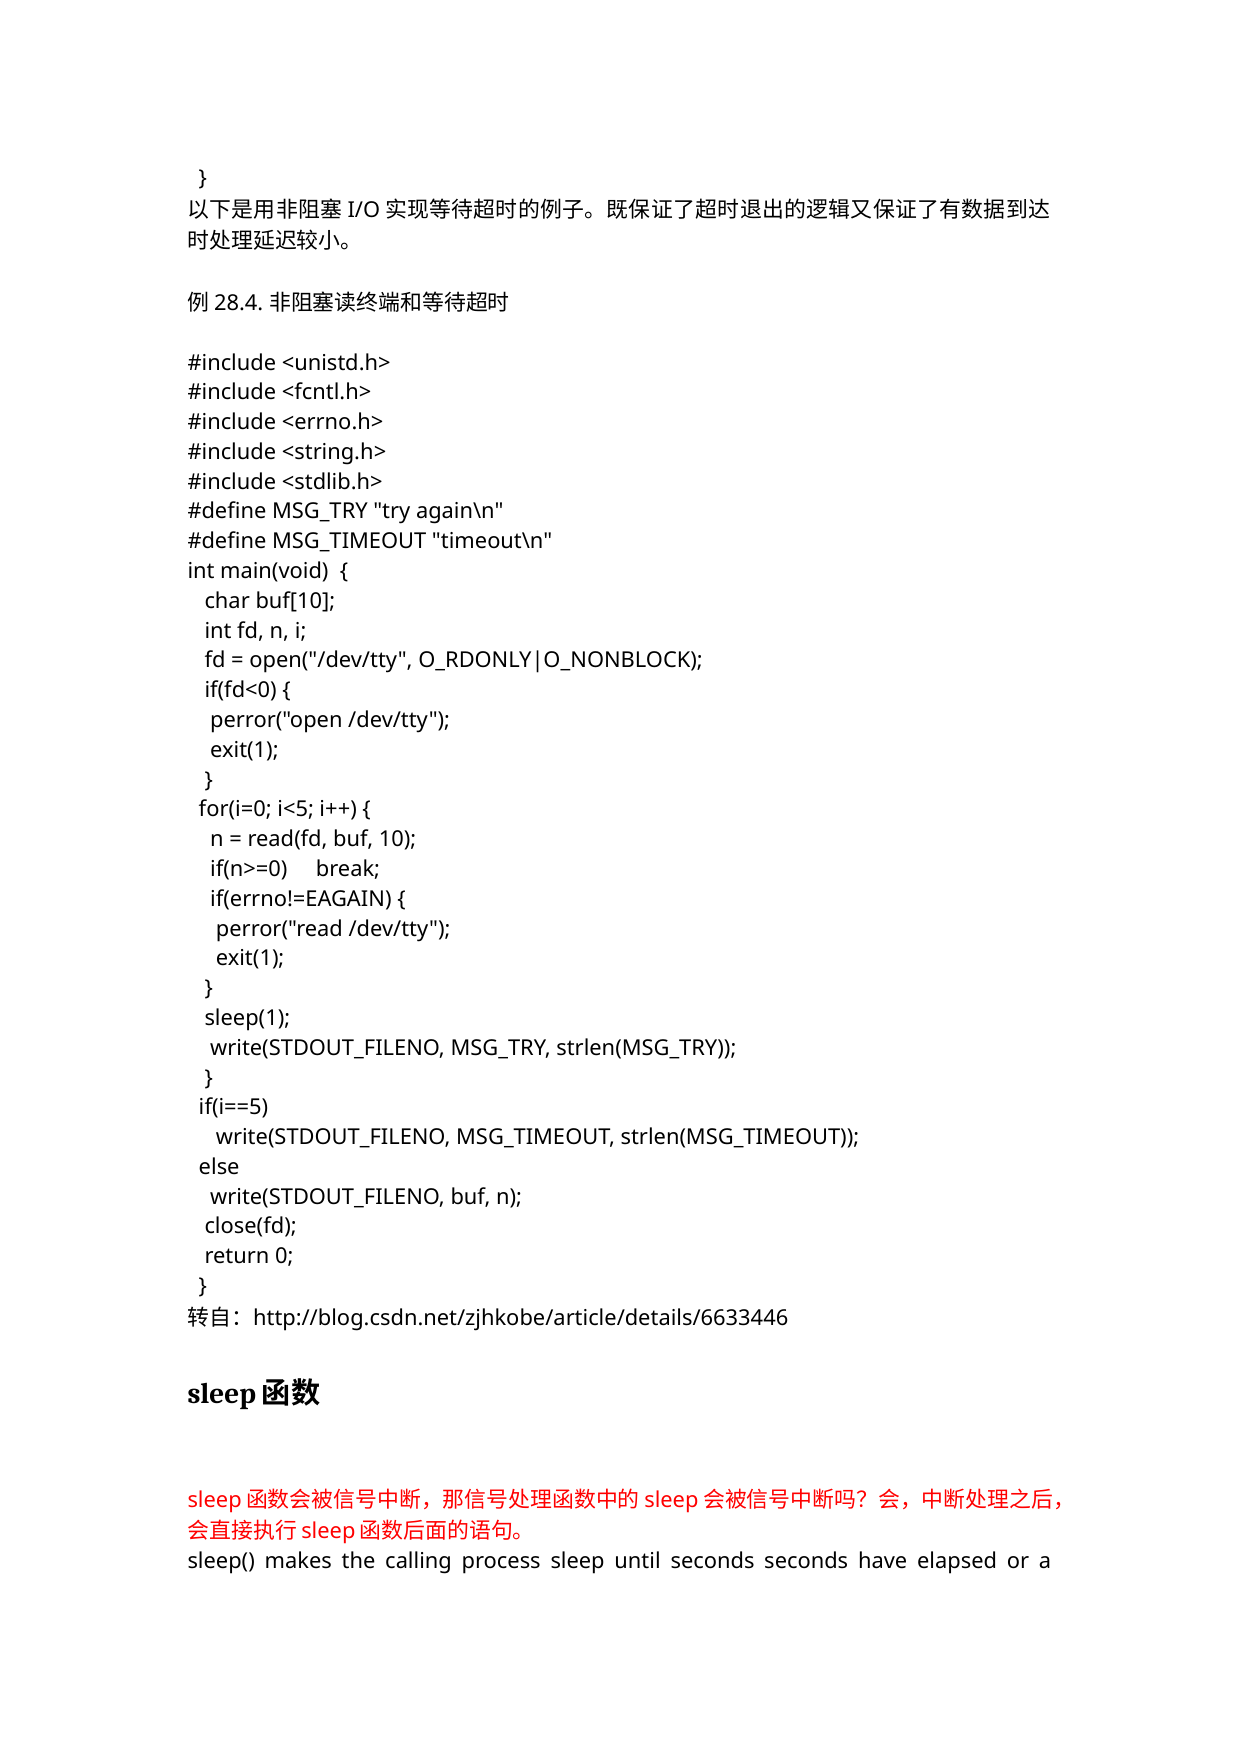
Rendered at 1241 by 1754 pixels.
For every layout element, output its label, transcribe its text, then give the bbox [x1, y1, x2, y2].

text n = read(fd, buf, 10); [187, 823, 1053, 853]
text 例 28.4. 非阻塞读终端和等待超时 [187, 285, 1053, 317]
text return 0; [187, 1240, 1053, 1270]
text } [187, 162, 1053, 192]
text write(STDOUT_FILENO, MSG_TRY, strlen(MSG_TRY)); [187, 1032, 1053, 1062]
text exit(1); [187, 734, 1053, 764]
text perror("read /dev/tty"); [187, 913, 1053, 942]
text if(n>=0) break; [187, 853, 1053, 883]
text #include <string.h> [187, 436, 1053, 466]
text if(i==5) [187, 1091, 1053, 1121]
text #define MSG_TIMEOUT "timeout\n" [187, 525, 1053, 555]
text #include <errno.h> [187, 406, 1053, 436]
text } [187, 764, 1053, 793]
text write(STDOUT_FILENO, buf, n); [187, 1181, 1053, 1211]
text close(fd); [187, 1211, 1053, 1240]
text if(fd<0) { [187, 674, 1053, 704]
text perror("open /dev/tty"); [187, 704, 1053, 734]
subtitle sleep函数 [187, 1359, 1053, 1424]
text write(STDOUT_FILENO, MSG_TIMEOUT, strlen(MSG_TIMEOUT)); [187, 1121, 1053, 1151]
text } [187, 1270, 1053, 1300]
text sleep(1); [187, 1002, 1053, 1032]
text sleep函数会被信号中断，那信号处理函数中的sleep会被信号中断吗？会，中断处理之后，会直接执行sleep函数后面的语句。 [187, 1482, 1053, 1545]
text #include <unistd.h> [187, 347, 1053, 376]
text int fd, n, i; [187, 615, 1053, 644]
text #include <fcntl.h> [187, 376, 1053, 406]
text char buf[10]; [187, 585, 1053, 615]
text exit(1); [187, 942, 1053, 972]
text 转自：http://blog.csdn.net/zjhkobe/article/details/6633446 [187, 1300, 1053, 1332]
text sleep() makes the calling process sleep until seconds seconds have elapsed or a signal arrives which is not ignored. [187, 1545, 1053, 1575]
text fd = open("/dev/tty", O_RDONLY|O_NONBLOCK); [187, 644, 1053, 674]
text for(i=0; i<5; i++) { [187, 793, 1053, 823]
text 以下是用非阻塞I/O实现等待超时的例子。既保证了超时退出的逻辑又保证了有数据到达时处理延迟较小。 [187, 192, 1053, 255]
text int main(void) { [187, 555, 1053, 585]
text } [187, 1062, 1053, 1091]
text #define MSG_TRY "try again\n" [187, 496, 1053, 525]
text #include <stdlib.h> [187, 466, 1053, 496]
text else [187, 1151, 1053, 1181]
text } [187, 972, 1053, 1002]
text if(errno!=EAGAIN) { [187, 883, 1053, 913]
